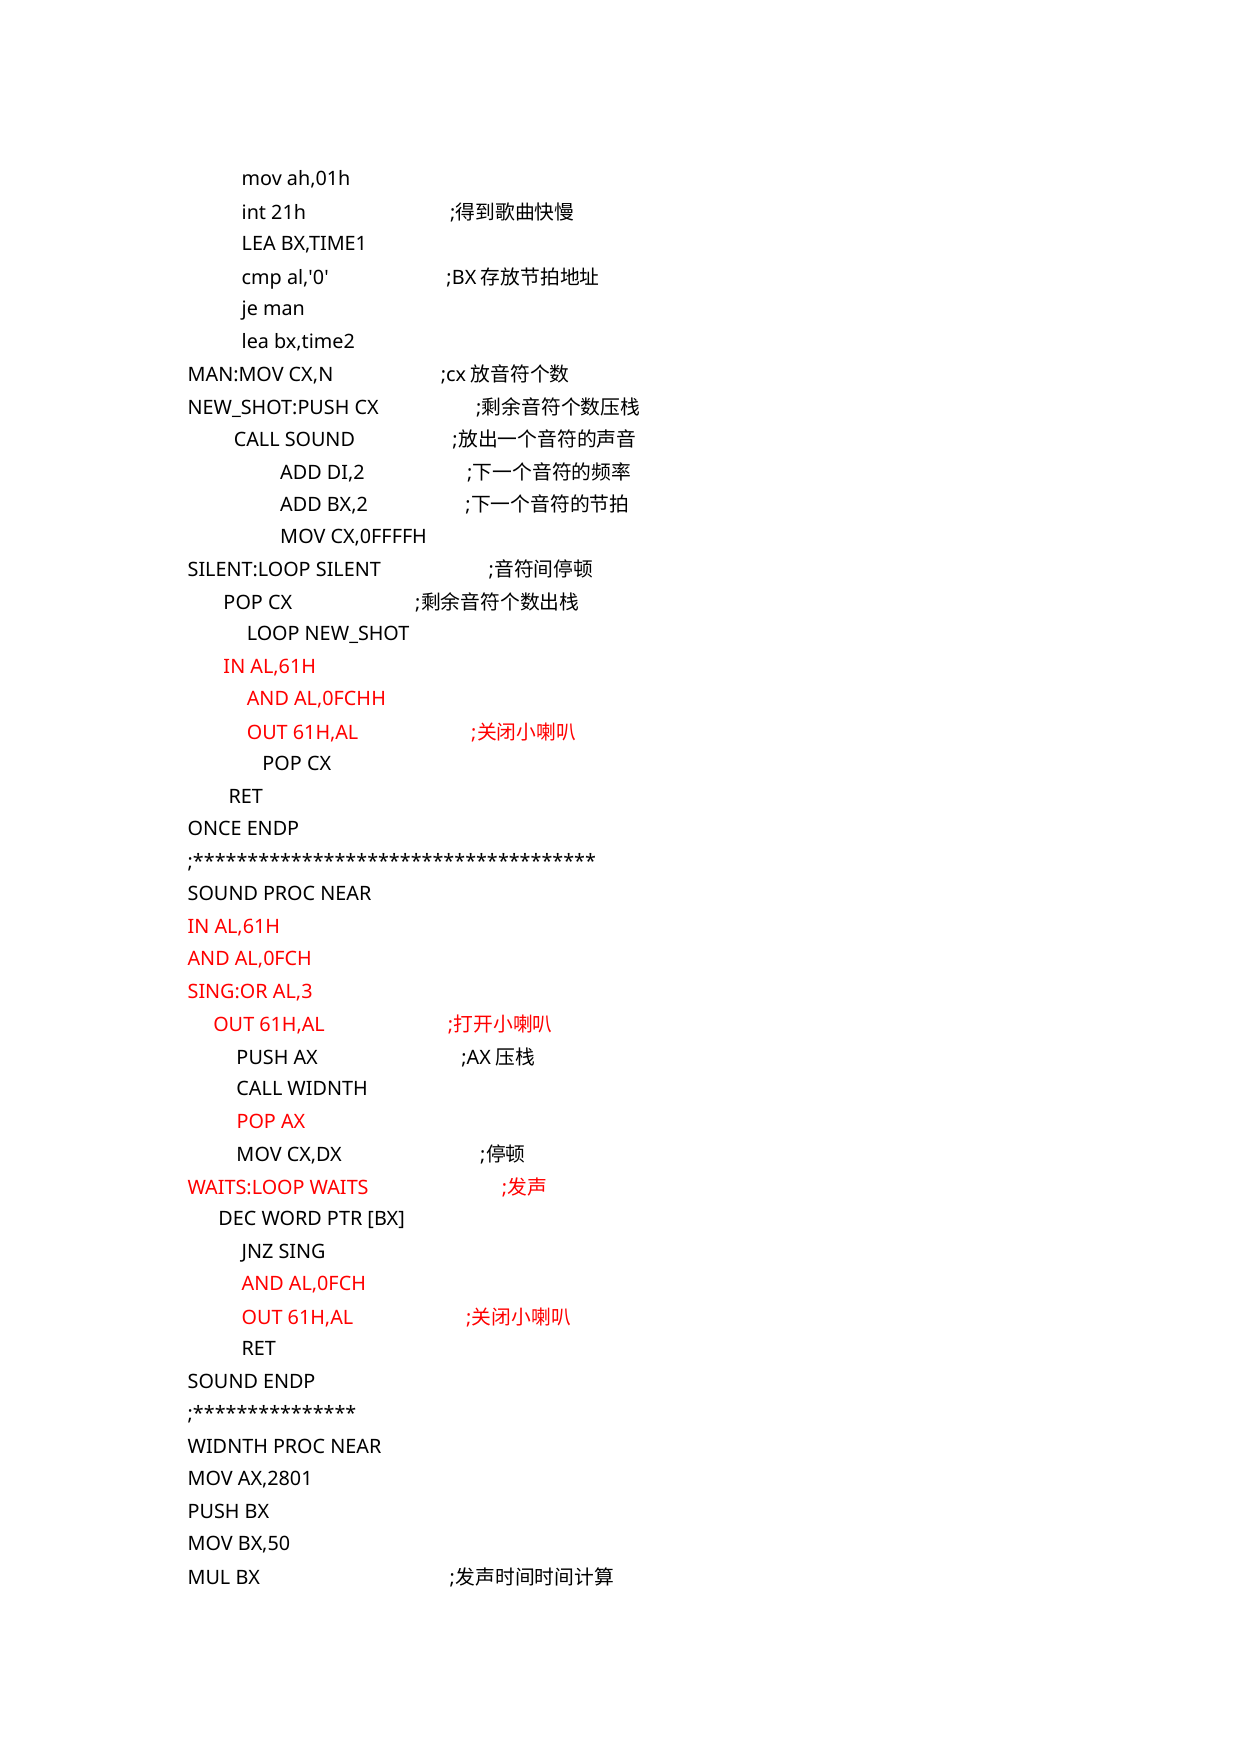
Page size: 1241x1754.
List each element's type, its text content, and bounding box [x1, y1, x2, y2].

text JNZ SING [187, 1234, 1053, 1267]
text RET [187, 1332, 1053, 1364]
text OUT 61H,AL ;关闭小喇叭 [187, 1299, 1053, 1332]
text WIDNTH PROC NEAR [187, 1429, 1053, 1462]
text IN AL,61H [187, 649, 1053, 682]
text MOV BX,50 [187, 1527, 1053, 1559]
text LEA BX,TIME1 [187, 227, 1053, 259]
text ;*************** [187, 1397, 1053, 1429]
text POP AX [187, 1104, 1053, 1137]
text int 21h ;得到歌曲快慢 [187, 194, 1053, 227]
text PUSH AX ;AX压栈 [187, 1039, 1053, 1072]
text RET [187, 779, 1053, 812]
text POP CX ;剩余音符个数出栈 [187, 584, 1053, 617]
text CALL SOUND ;放出一个音符的声音 [187, 422, 1053, 454]
text IN AL,61H [187, 909, 1053, 942]
text OUT 61H,AL ;打开小喇叭 [187, 1007, 1053, 1039]
text WAITS:LOOP WAITS ;发声 [187, 1169, 1053, 1202]
text CALL WIDNTH [187, 1072, 1053, 1104]
text SOUND PROC NEAR [187, 877, 1053, 909]
text ADD BX,2 ;下一个音符的节拍 [187, 487, 1053, 519]
text MOV AX,2801 [187, 1462, 1053, 1494]
text AND AL,0FCH [187, 1267, 1053, 1299]
text lea bx,time2 [187, 324, 1053, 357]
text MOV CX,0FFFFH [187, 519, 1053, 552]
text cmp al,'0' ;BX存放节拍地址 [187, 259, 1053, 292]
text je man [187, 292, 1053, 324]
text POP CX [187, 747, 1053, 779]
text NEW_SHOT:PUSH CX ;剩余音符个数压栈 [187, 389, 1053, 422]
text OUT 61H,AL ;关闭小喇叭 [187, 714, 1053, 747]
text SILENT:LOOP SILENT ;音符间停顿 [187, 552, 1053, 584]
text AND AL,0FCHH [187, 682, 1053, 714]
text AND AL,0FCH [187, 942, 1053, 974]
text MOV CX,DX ;停顿 [187, 1137, 1053, 1169]
text ;************************************* [187, 844, 1053, 877]
text mov ah,01h [187, 162, 1053, 194]
text ONCE ENDP [187, 812, 1053, 844]
text ADD DI,2 ;下一个音符的频率 [187, 454, 1053, 487]
text MAN:MOV CX,N ;cx放音符个数 [187, 357, 1053, 389]
text DEC WORD PTR [BX] [187, 1202, 1053, 1234]
text MUL BX ;发声时间时间计算 [187, 1559, 1053, 1592]
text LOOP NEW_SHOT [187, 617, 1053, 649]
text SING:OR AL,3 [187, 974, 1053, 1007]
text PUSH BX [187, 1494, 1053, 1527]
text SOUND ENDP [187, 1364, 1053, 1397]
